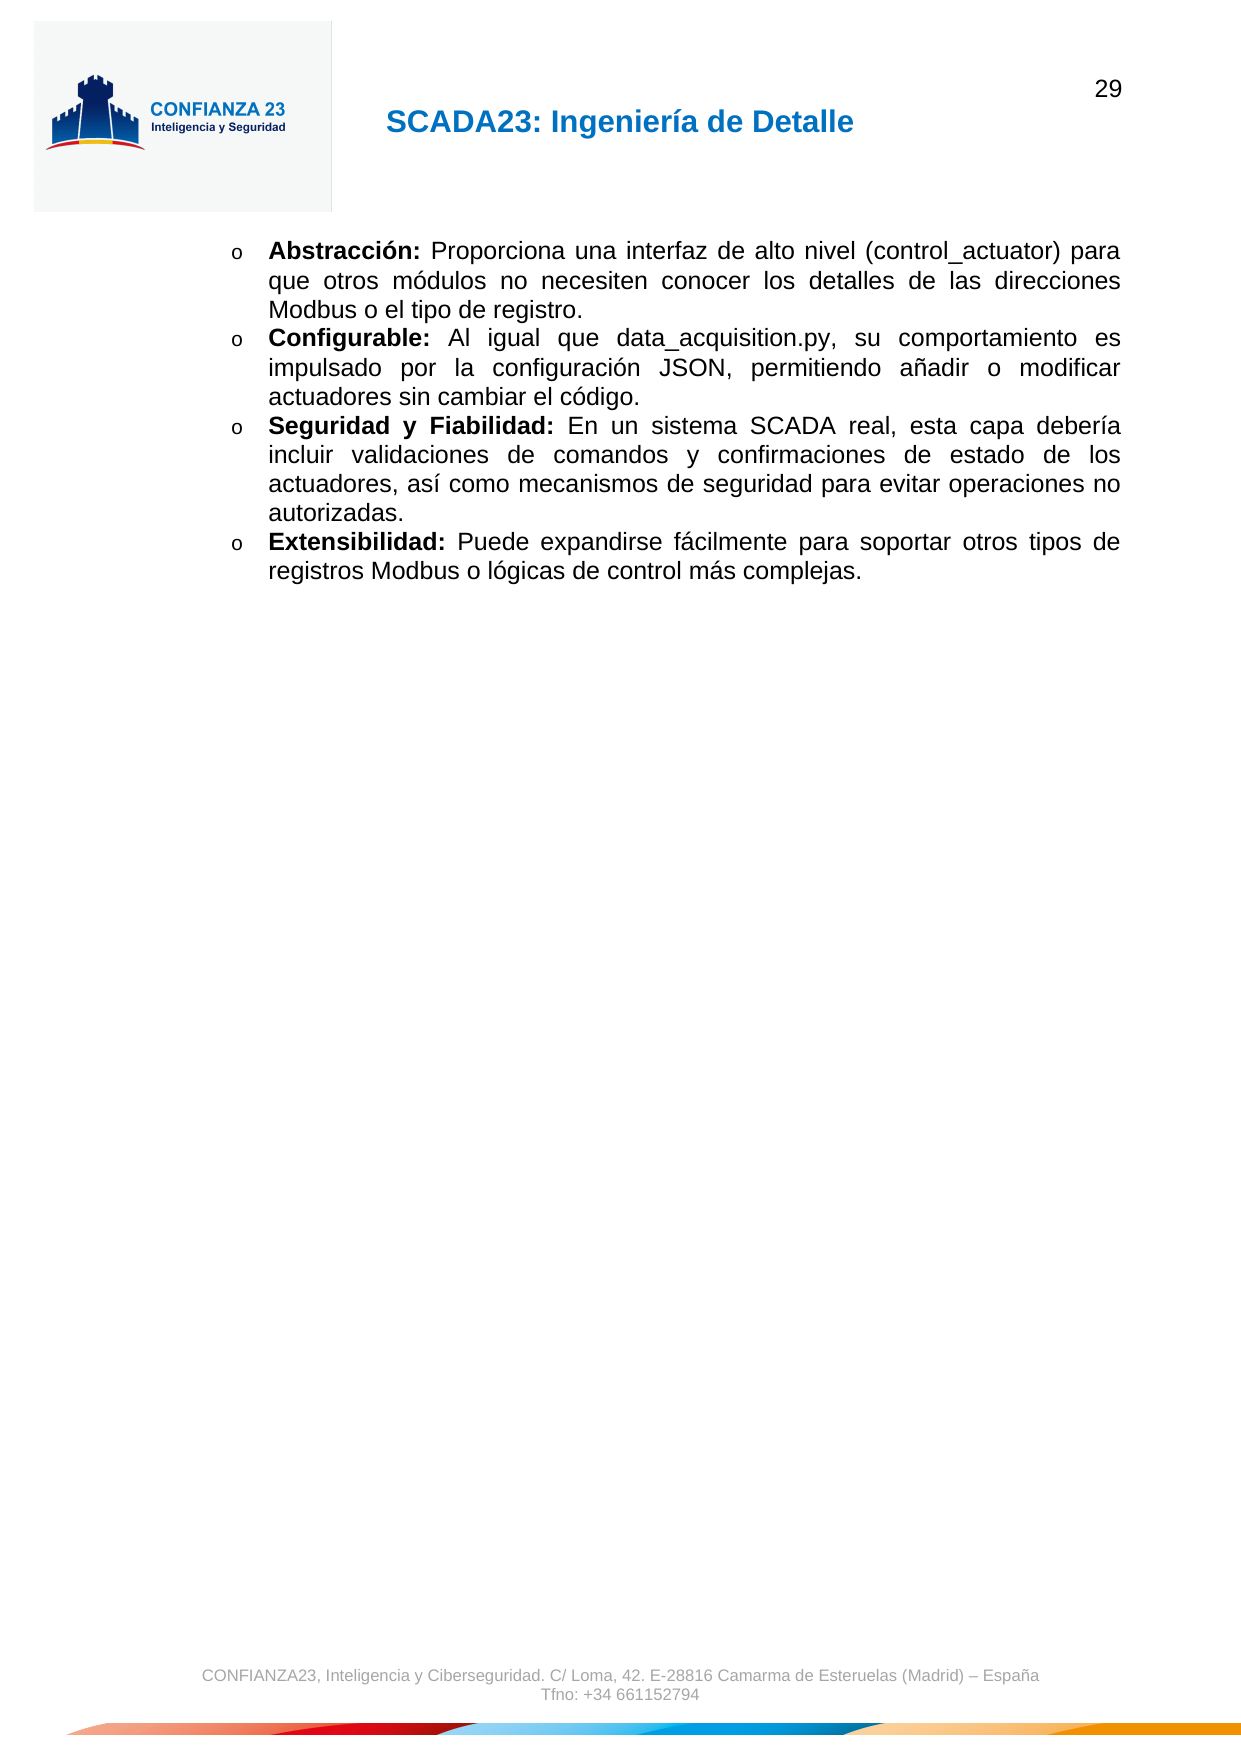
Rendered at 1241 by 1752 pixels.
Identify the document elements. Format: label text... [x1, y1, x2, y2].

picture [33, 21, 368, 212]
picture [847, 1723, 1241, 1735]
list Configurable: Al igual que data_acquisition.py, su comportamiento es impulsado por la configuración JSON, permitiendo añadir o modificar actuadores sin cambiar el código. [231, 323, 1122, 411]
list Seguridad y Fiabilidad: En un sistema SCADA real, esta capa debería incluir validaciones de comandos y confirmaciones de estado de los actuadores, así como mecanismos de seguridad para evitar operaciones no autorizadas. [231, 411, 1122, 527]
list Abstracción: Proporciona una interfaz de alto nivel (control_actuator) para que otros módulos no necesiten conocer los detalles de las direcciones Modbus o el tipo de registro. [231, 236, 1122, 323]
list Extensibilidad: Puede expandirse fácilmente para soportar otros tipos de registros Modbus o lógicas de control más complejas. [231, 527, 1122, 585]
picture [0, 1723, 669, 1735]
